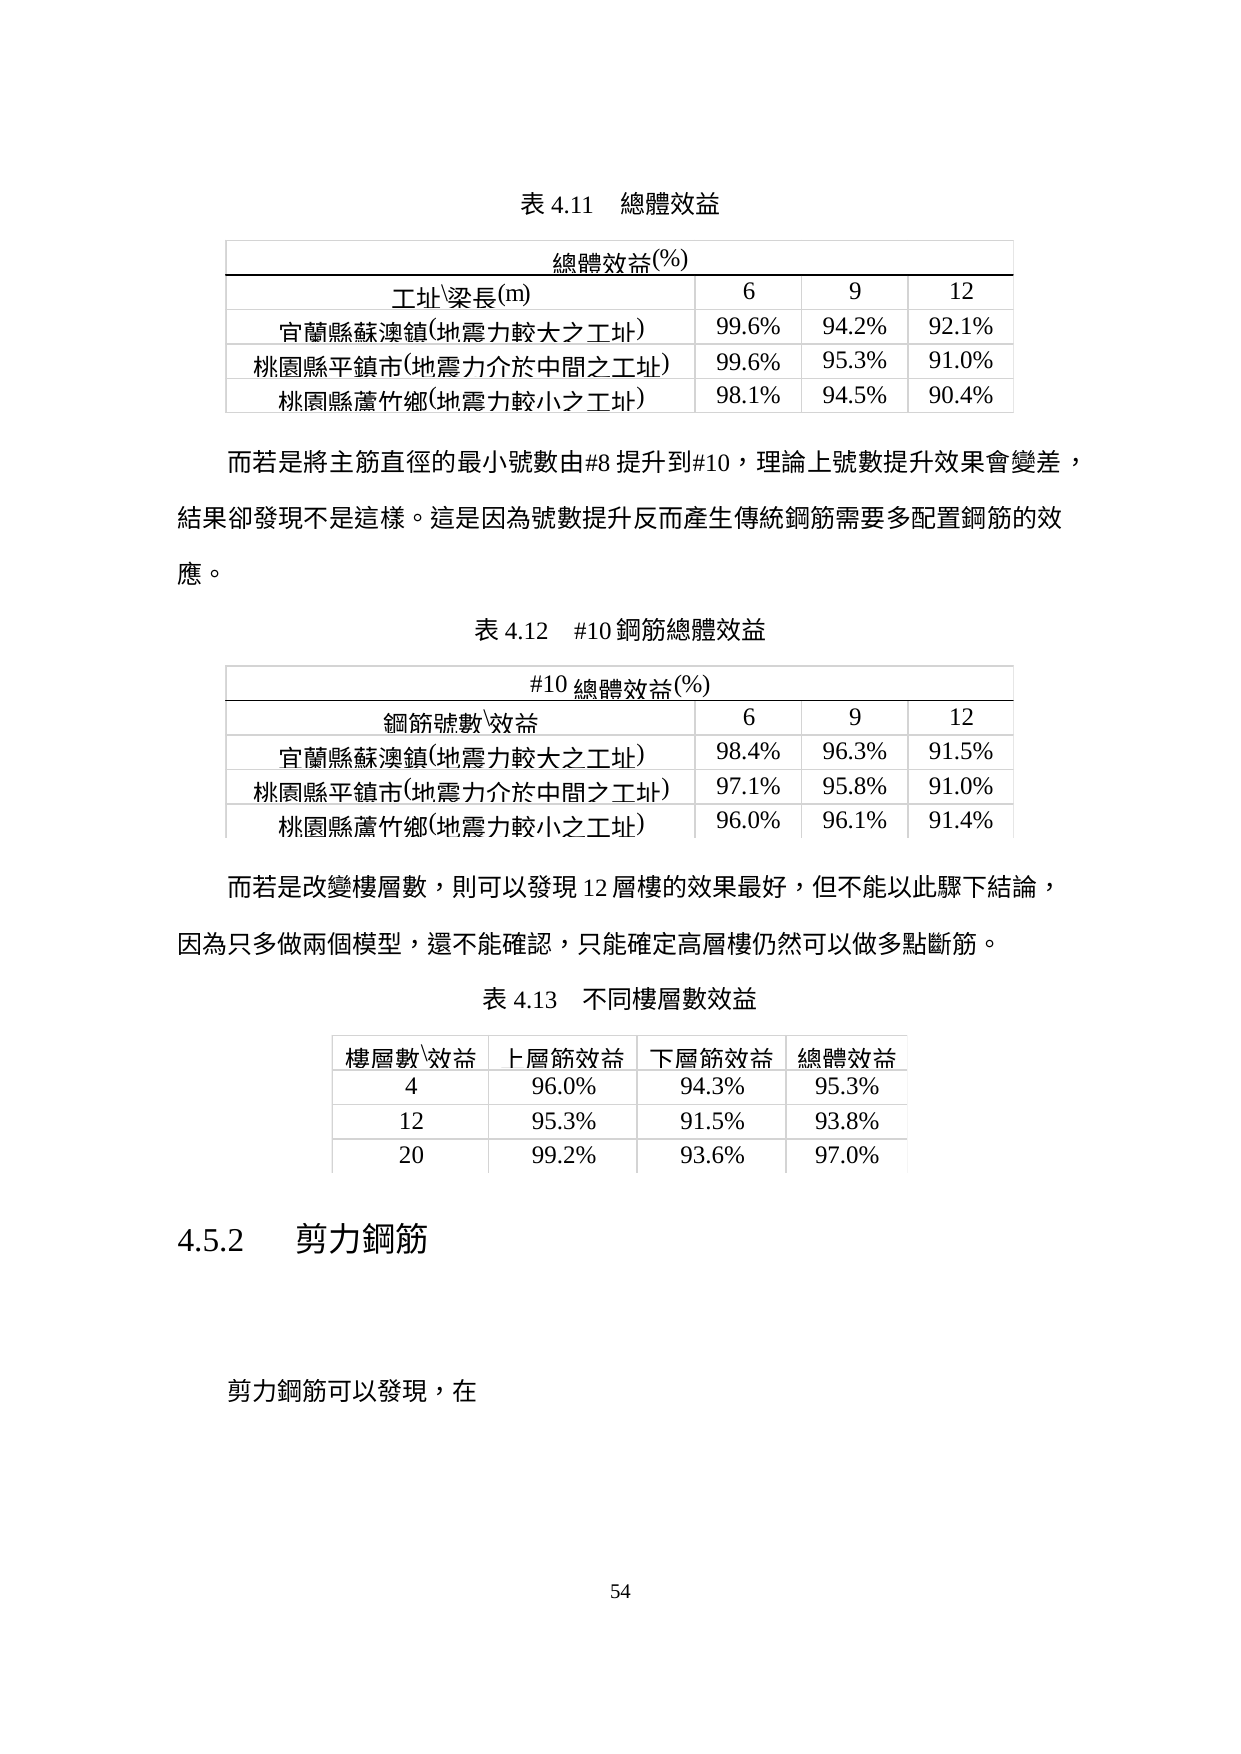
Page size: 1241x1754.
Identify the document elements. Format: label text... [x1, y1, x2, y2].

text 剪力鋼筋可以發現，在 [177, 1371, 1063, 1408]
text 而若是將主筋直徑的最小號數由#8提升到#10，理論上號數提升效果會變差，結果卻發現不是這樣。這是因為號數提升反而產生傳統鋼筋需要多配置鋼筋的效應。 [177, 442, 1063, 592]
text 而若是改變樓層數，則可以發現12層樓的效果最好，但不能以此驟下結論，因為只多做兩個模型，還不能確認，只能確定高層樓仍然可以做多點斷筋。 [177, 867, 1063, 961]
subtitle 剪力鋼筋 [177, 1199, 1063, 1274]
